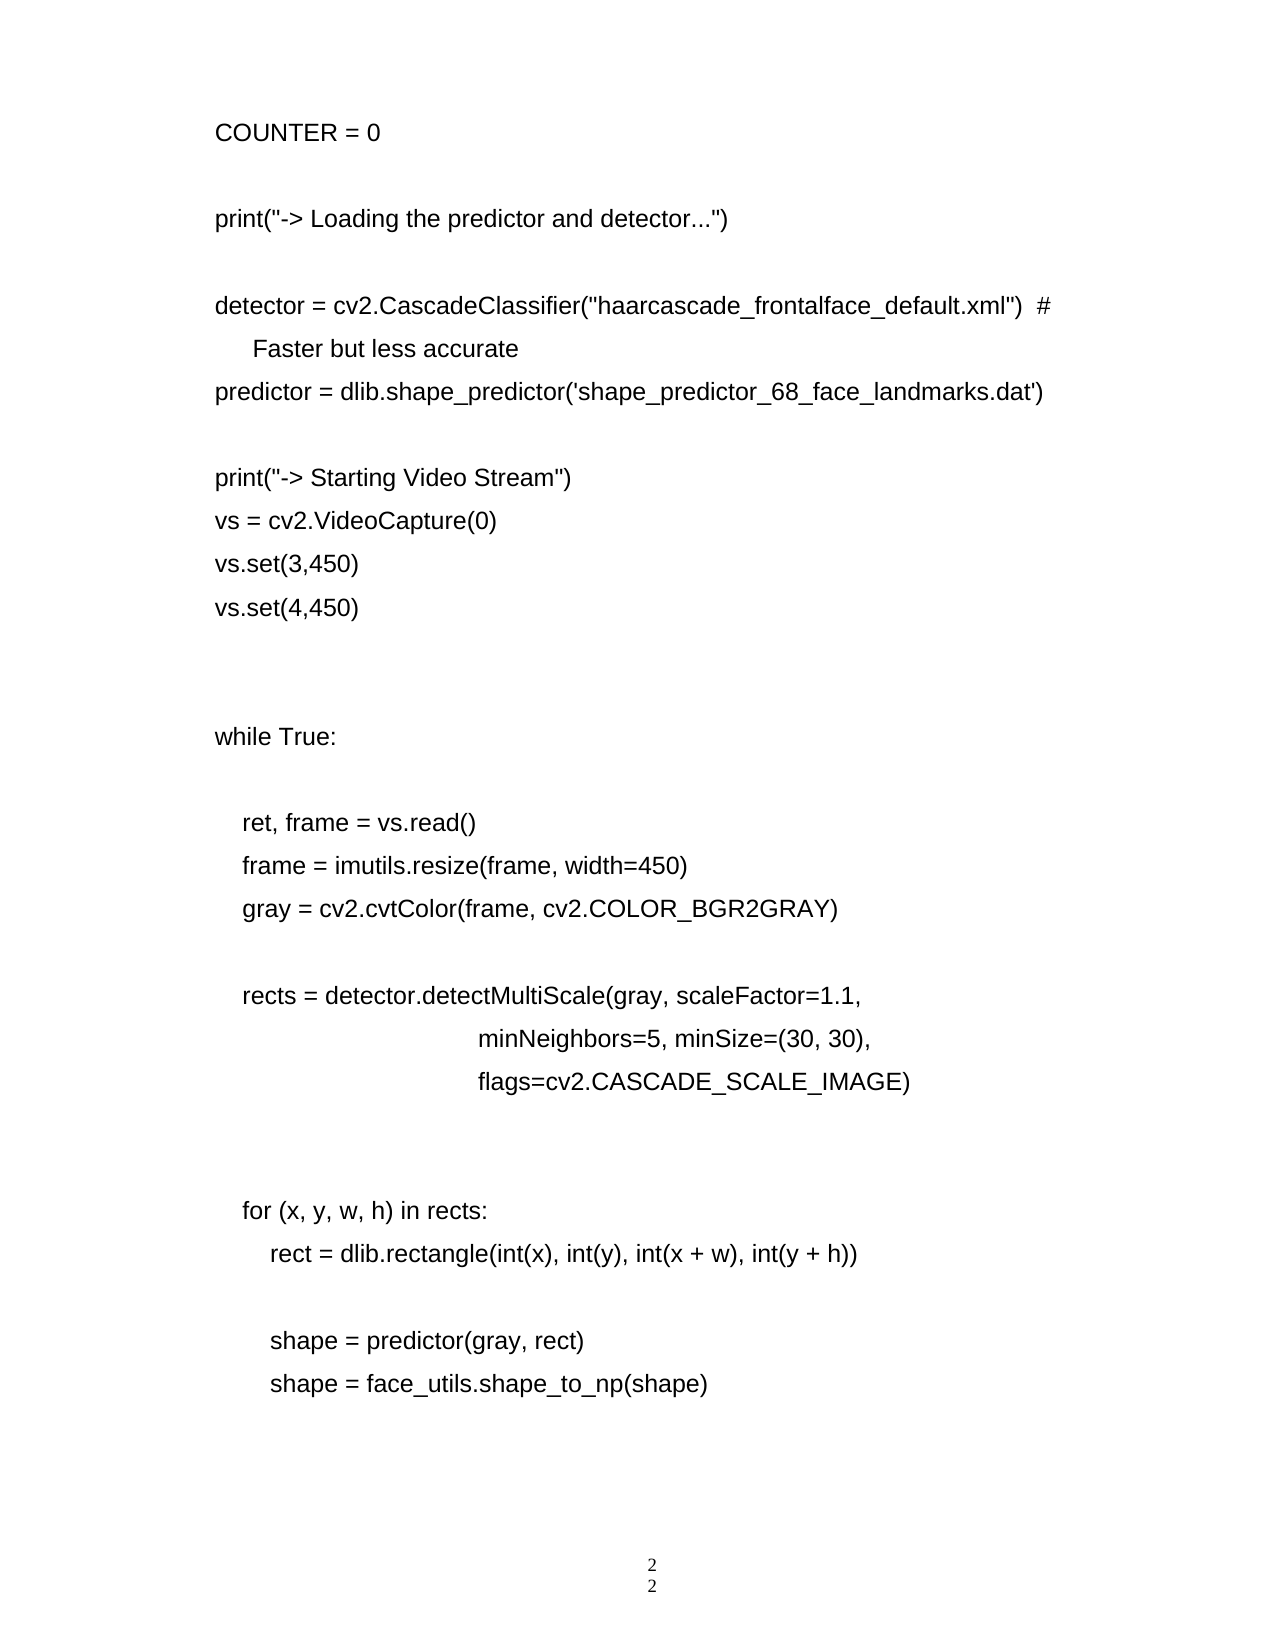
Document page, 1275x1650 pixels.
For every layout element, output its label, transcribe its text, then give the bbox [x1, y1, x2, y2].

list vs = cv2.VideoCapture(0) [214, 506, 1127, 535]
list vs.set(3,450) [214, 549, 1127, 578]
list for (x, y, w, h) in rects: [214, 1196, 1127, 1225]
list rects = detector.detectMultiScale(gray, scaleFactor=1.1, [214, 981, 1127, 1009]
list frame = imutils.resize(frame, width=450) [214, 851, 1127, 880]
list rect = dlib.rectangle(int(x), int(y), int(x + w), int(y + h)) [214, 1239, 1127, 1268]
list print("-> Loading the predictor and detector...") [214, 204, 1127, 233]
list gray = cv2.cvtColor(frame, cv2.COLOR_BGR2GRAY) [214, 894, 1127, 923]
list shape = face_utils.shape_to_np(shape) [214, 1369, 1127, 1397]
list shape = predictor(gray, rect) [214, 1326, 1127, 1354]
list COUNTER = 0 [214, 118, 1127, 147]
list flags=cv2.CASCADE_SCALE_IMAGE) [214, 1067, 1127, 1096]
list while True: [214, 722, 1127, 751]
list minNeighbors=5, minSize=(30, 30), [214, 1024, 1127, 1052]
list vs.set(4,450) [214, 592, 1127, 621]
list detector = cv2.CascadeClassifier("haarcascade_frontalface_default.xml") # Faster but less accurate [214, 291, 1127, 362]
list predictor = dlib.shape_predictor('shape_predictor_68_face_landmarks.dat') [214, 377, 1127, 406]
list print("-> Starting Video Stream") [214, 463, 1127, 492]
list ret, frame = vs.read() [214, 808, 1127, 837]
